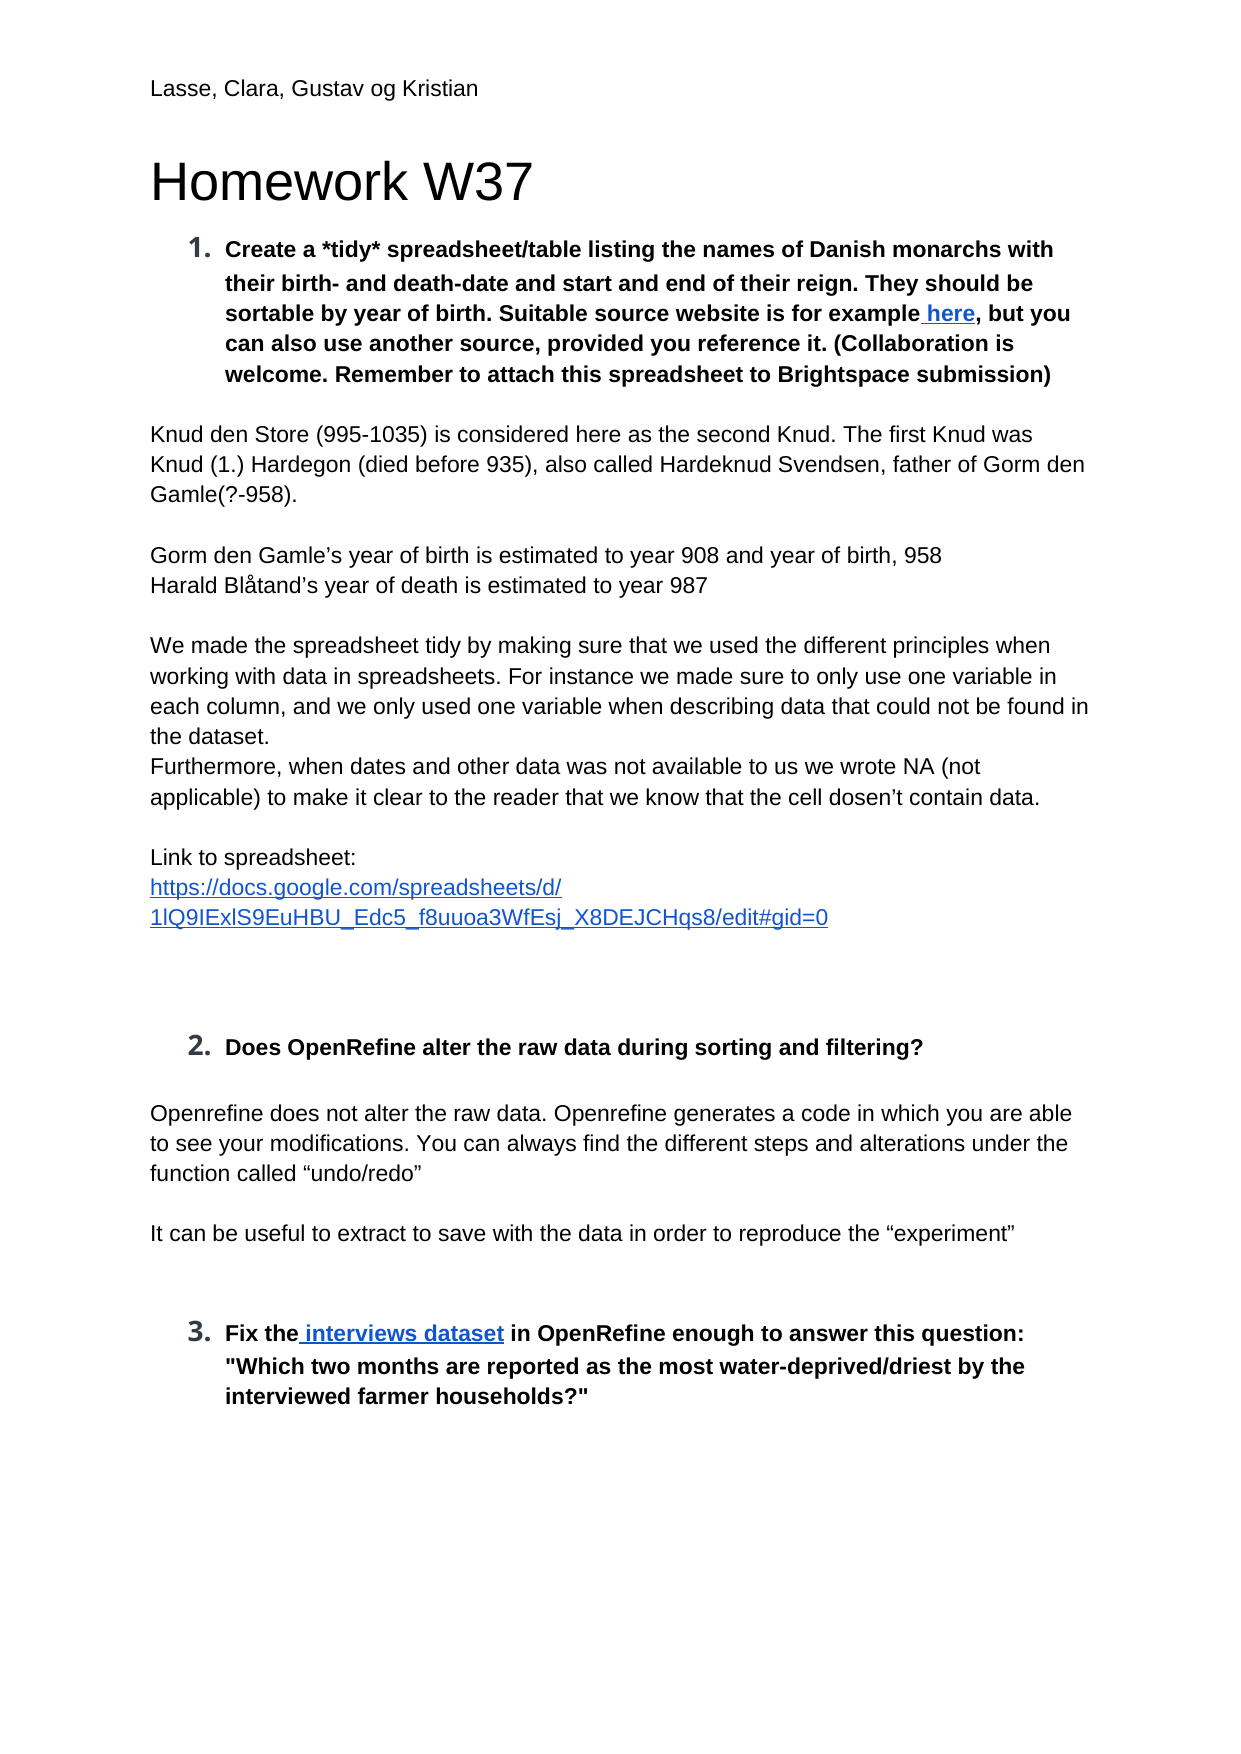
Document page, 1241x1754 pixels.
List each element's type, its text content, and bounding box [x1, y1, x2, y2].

text Furthermore, when dates and other data was not available to us we wrote NA (not applicable) to make it clear to the reader that we know that the cell dosen’t contain data. [150, 753, 1090, 810]
text Harald Blåtand’s year of death is estimated to year 987 [150, 572, 1090, 598]
text Gorm den Gamle’s year of birth is estimated to year 908 and year of birth, 958 [150, 542, 1090, 568]
text https://docs.google.com/spreadsheets/d/1lQ9IExlS9EuHBU_Edc5_f8uuoa3WfEsj_X8DEJCHqs8/edit#gid=0 [150, 874, 1090, 931]
list Create a *tidy* spreadsheet/table listing the names of Danish monarchs with their birth- and death-date and start and end of their reign. They should be sortable by year of birth. Suitable source website is for example here, but you can also use another source, provided you reference it. (Collaboration is welcome. Remember to attach this spreadsheet to Brightspace submission) [187, 228, 1090, 387]
text Link to spreadsheet: [150, 844, 1090, 870]
list Does OpenRefine alter the raw data during sorting and filtering? [187, 1025, 1090, 1063]
list Fix the interviews dataset in OpenRefine enough to answer this question: "Which two months are reported as the most water-deprived/driest by the interviewed farmer households?" [187, 1311, 1090, 1410]
title Homework W37 [150, 150, 1090, 212]
text We made the spreadsheet tidy by making sure that we used the different principles when working with data in spreadsheets. For instance we made sure to only use one variable in each column, and we only used one variable when describing data that could not be found in the dataset. [150, 632, 1090, 749]
text Openrefine does not alter the raw data. Openrefine generates a code in which you are able to see your modifications. You can always find the different steps and alterations under the function called “undo/redo” [150, 1099, 1090, 1186]
text Knud den Store (995-1035) is considered here as the second Knud. The first Knud was Knud (1.) Hardegon (died before 935), also called Hardeknud Svendsen, father of Gorm den Gamle(?-958). [150, 421, 1090, 508]
text It can be useful to extract to save with the data in order to reproduce the “experiment” [150, 1220, 1090, 1247]
